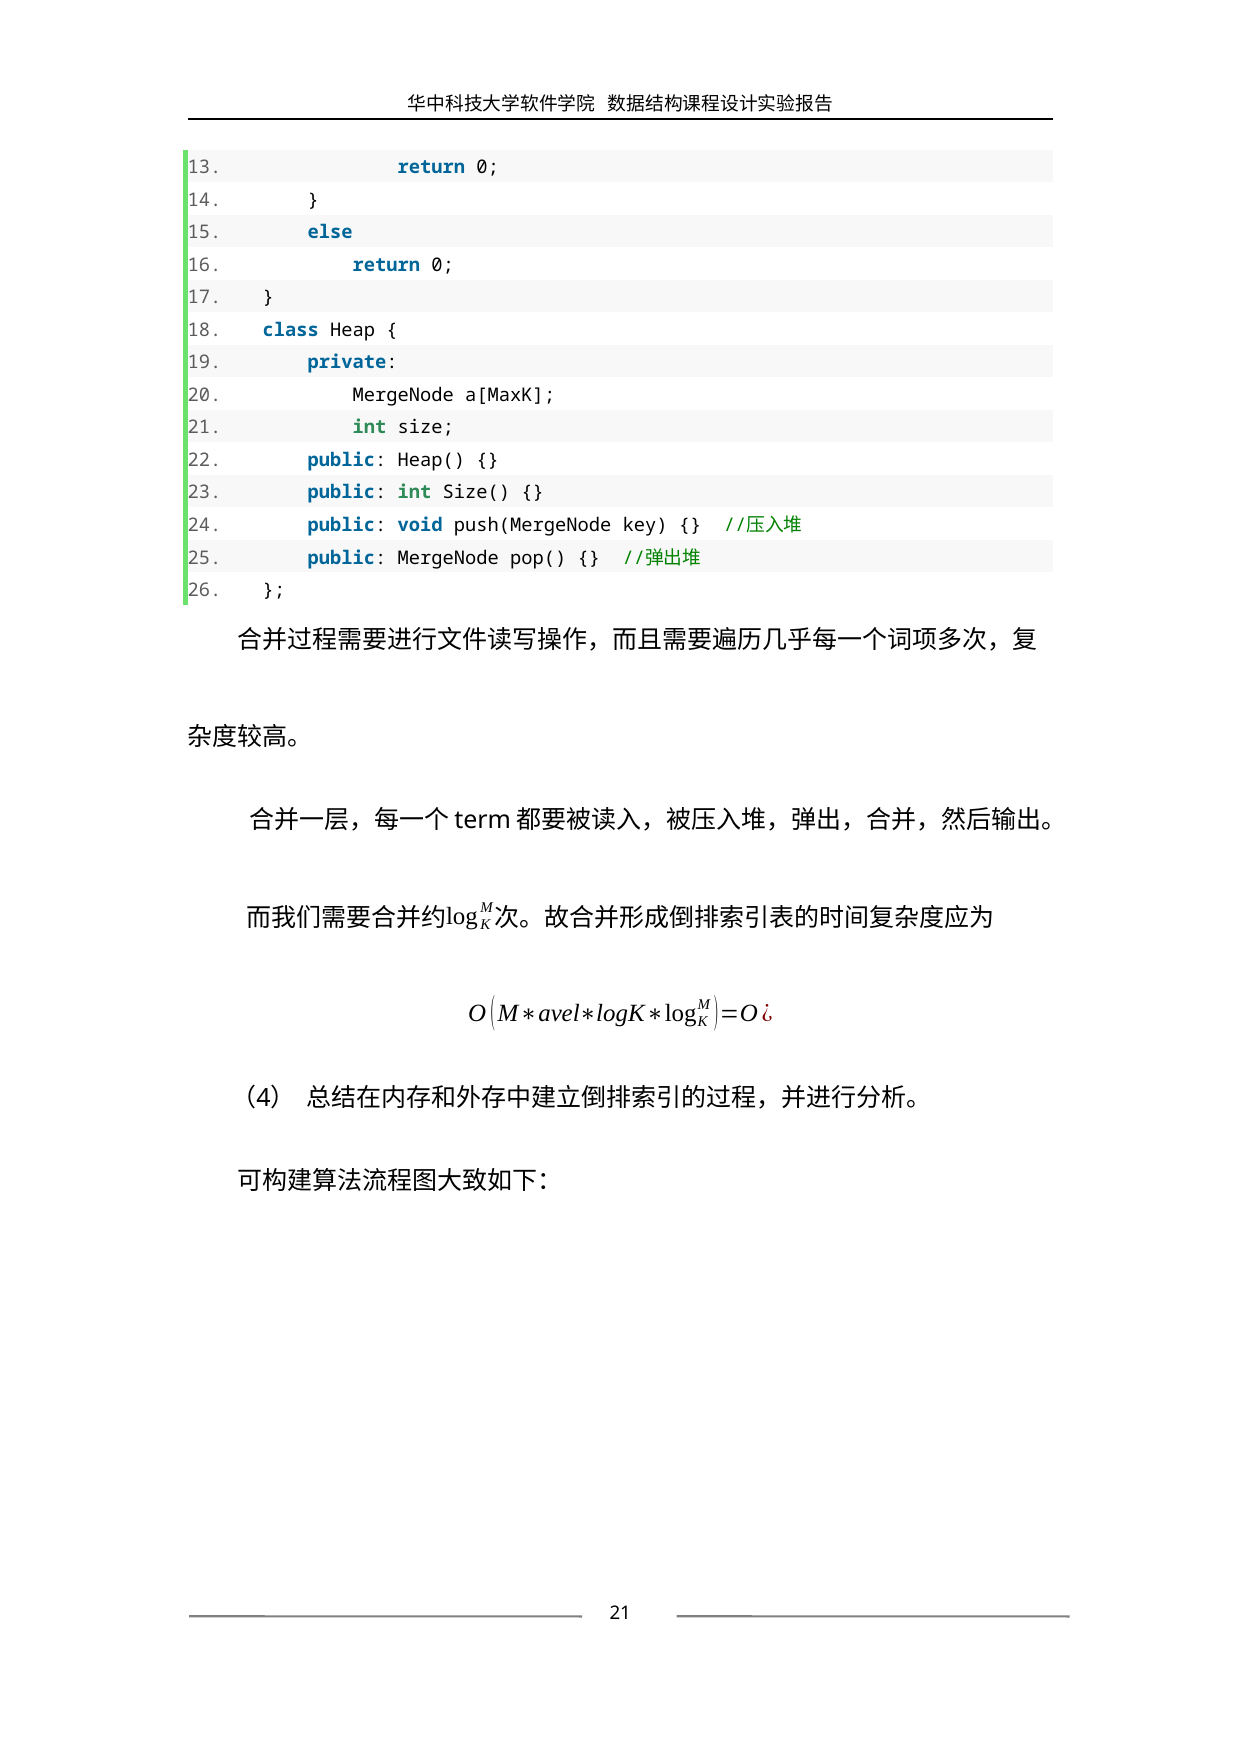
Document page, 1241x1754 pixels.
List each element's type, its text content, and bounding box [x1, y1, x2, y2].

list MergeNode a[MaxK]; [188, 377, 1053, 410]
list else [188, 215, 1053, 247]
list int size; [188, 410, 1053, 442]
list public: int Size() {} [188, 475, 1053, 507]
text 合并一层，每一个term都要被读入，被压入堆，弹出，合并，然后输出。而我们需要合并约次。故合并形成倒排索引表的时间复杂度应为 [187, 786, 1053, 1046]
list public: void push(MergeNode key) {} //压入堆 [188, 507, 1053, 540]
list return 0; [188, 150, 1053, 182]
list 总结在内存和外存中建立倒排索引的过程，并进行分析。 [231, 1063, 1053, 1128]
list class Heap { [188, 312, 1053, 345]
list }; [188, 572, 1053, 605]
text 合并过程需要进行文件读写操作，而且需要遍历几乎每一个词项多次，复杂度较高。 [187, 605, 1053, 767]
list return 0; [188, 247, 1053, 280]
list public: Heap() {} [188, 442, 1053, 475]
list public: MergeNode pop() {} //弹出堆 [188, 540, 1053, 572]
list private: [188, 345, 1053, 377]
list } [188, 182, 1053, 215]
list } [188, 280, 1053, 312]
text 可构建算法流程图大致如下： [187, 1146, 1053, 1211]
